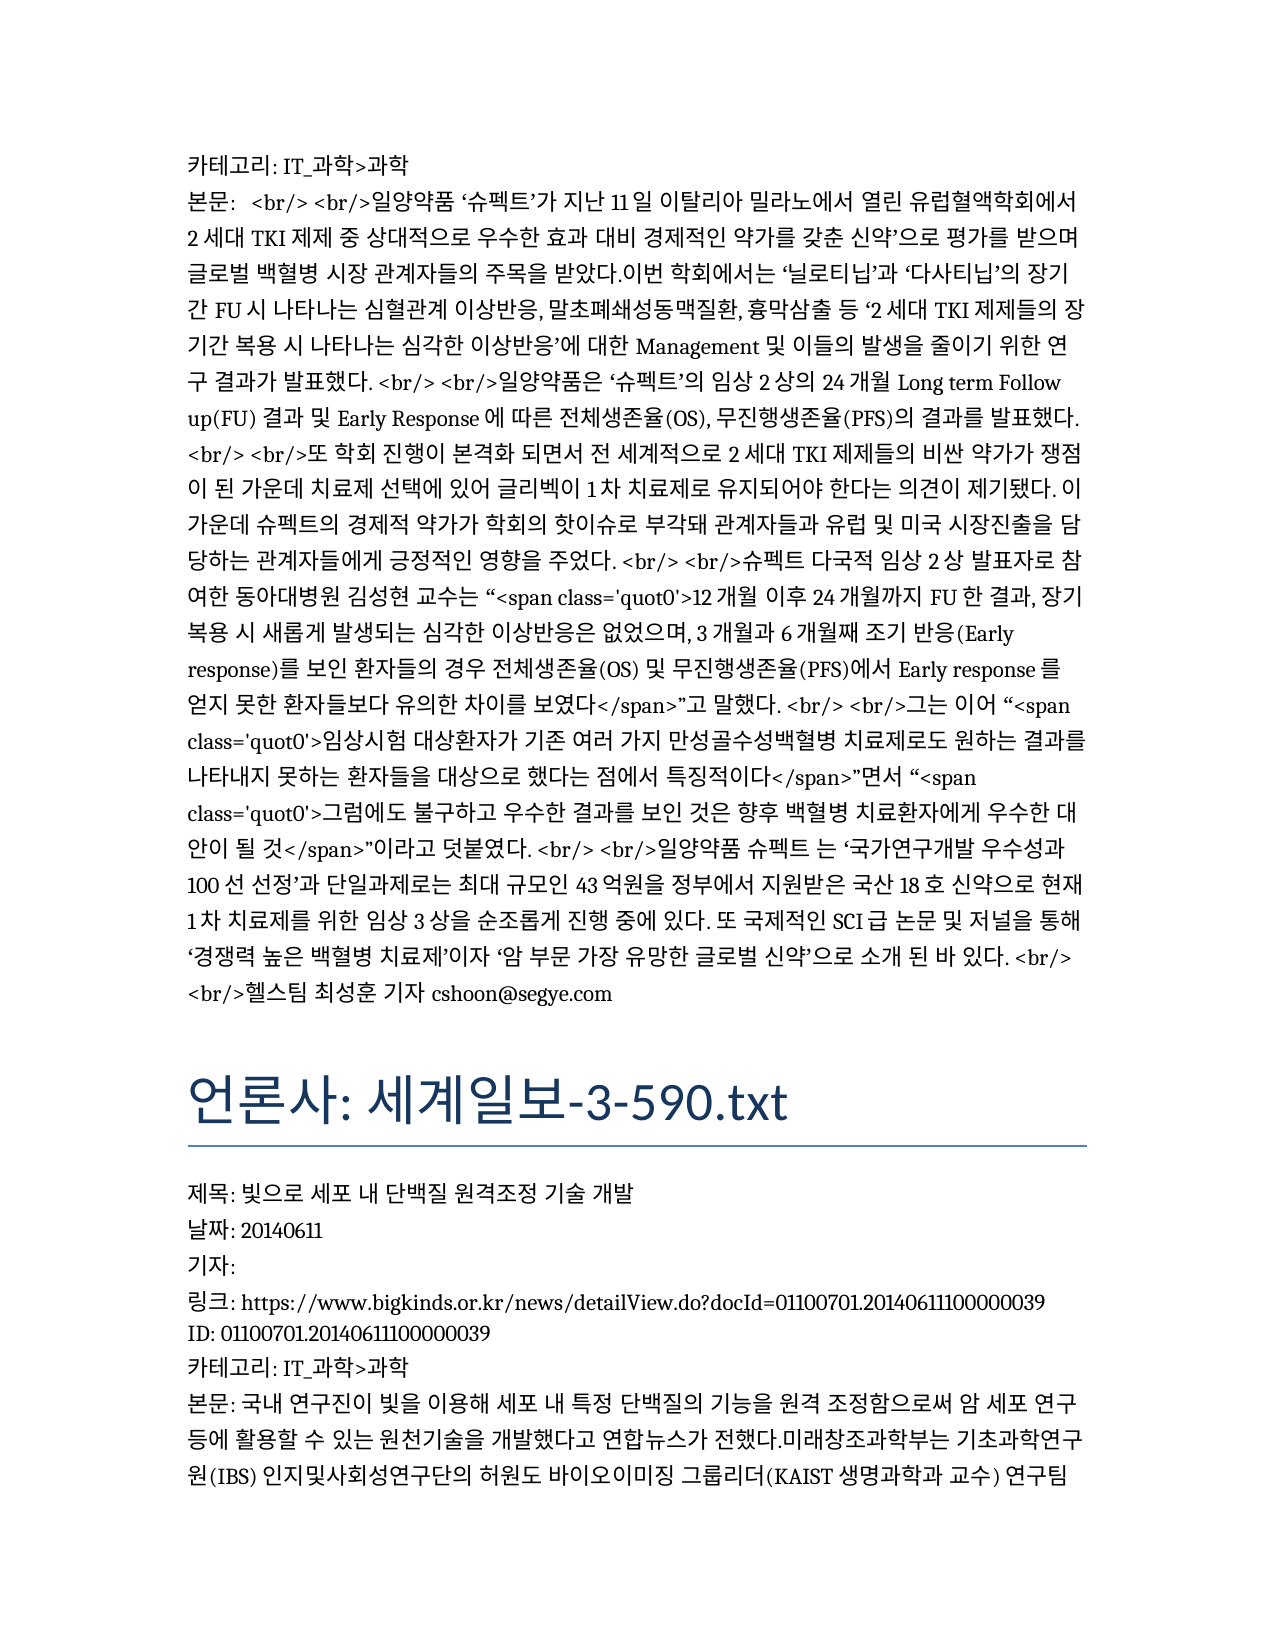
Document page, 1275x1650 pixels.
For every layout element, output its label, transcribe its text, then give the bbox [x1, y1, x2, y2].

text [187, 150, 1087, 1038]
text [187, 1178, 1087, 1491]
title 언론사: 세계일보-3-590.txt [187, 1063, 1087, 1147]
